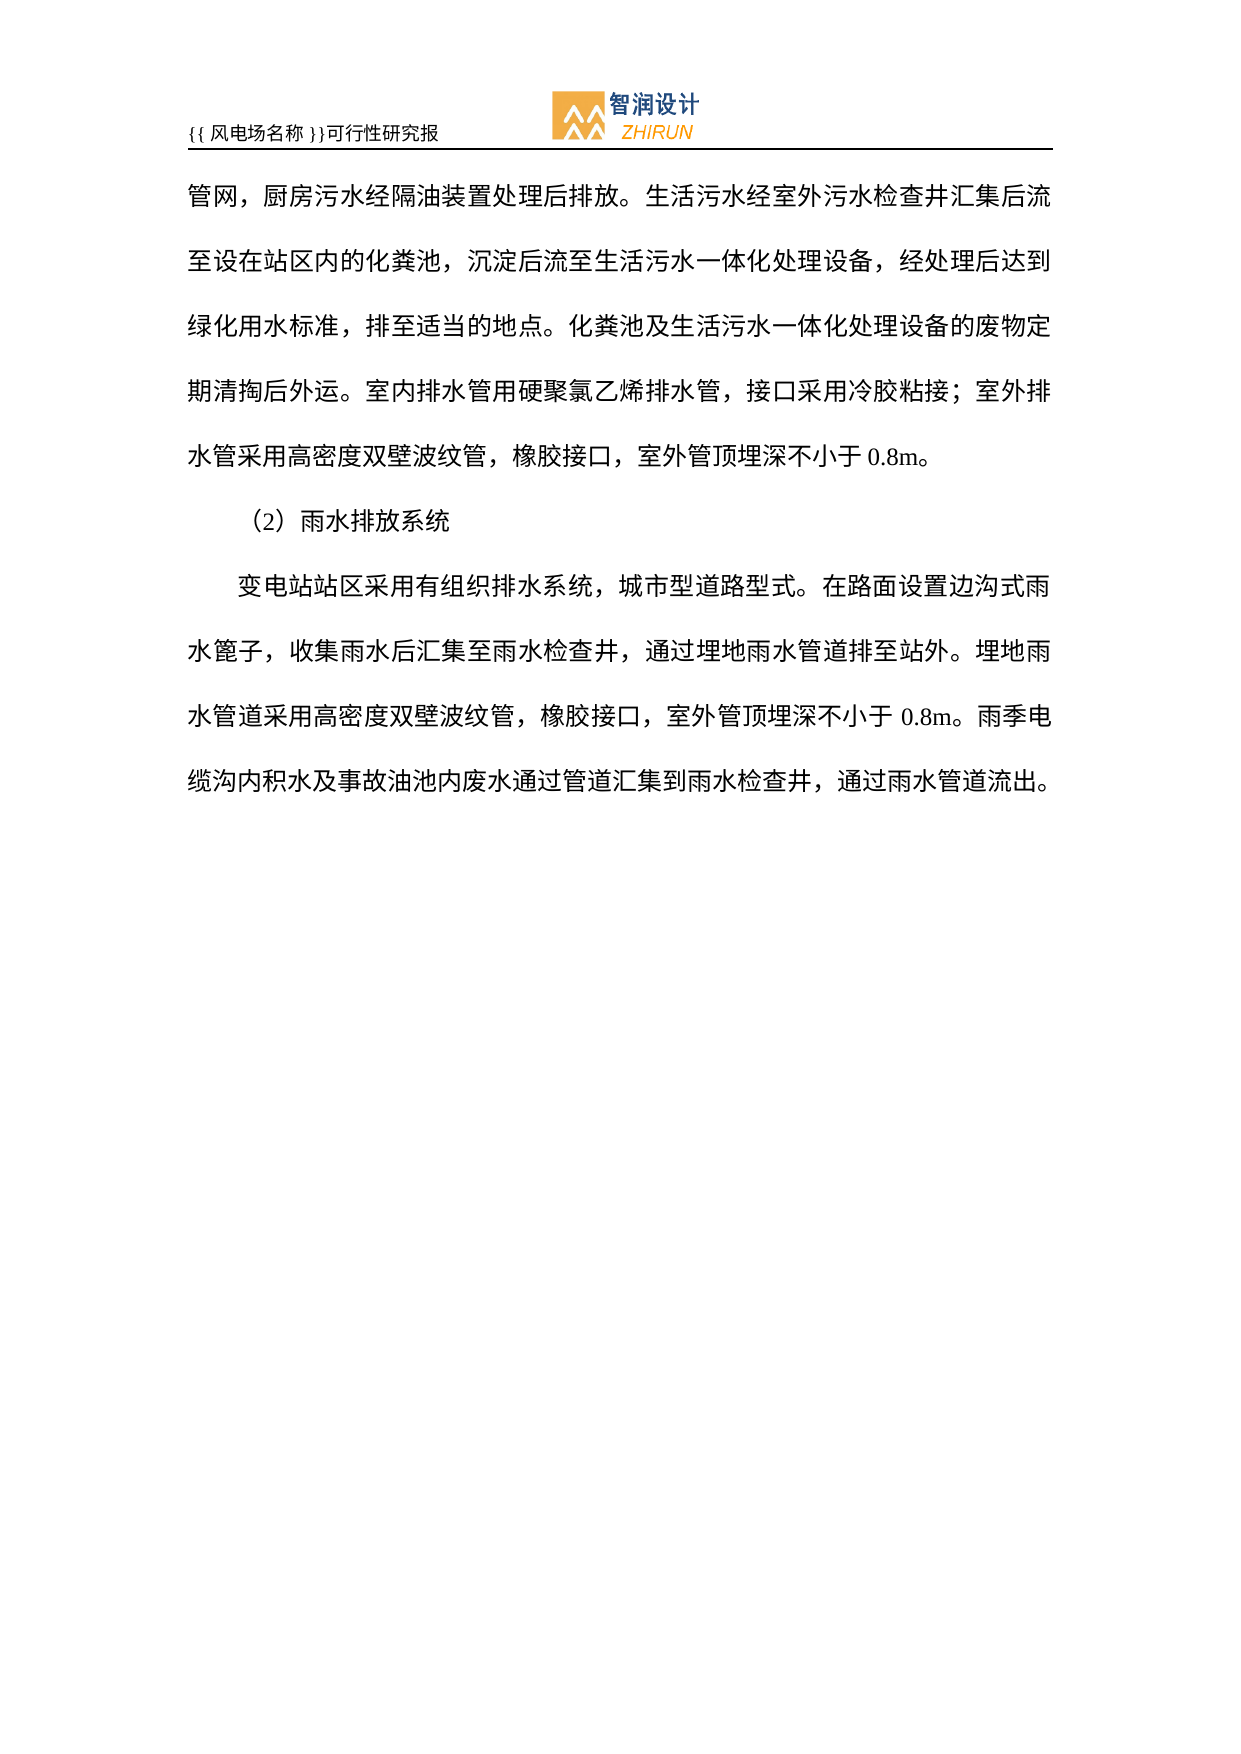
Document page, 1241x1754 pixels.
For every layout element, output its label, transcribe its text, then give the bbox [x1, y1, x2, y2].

text （2）雨水排放系统 [187, 487, 1053, 552]
picture [552, 88, 700, 141]
text 变电站站区采用有组织排水系统，城市型道路型式。在路面设置边沟式雨水篦子，收集雨水后汇集至雨水检查井，通过埋地雨水管道排至站外。埋地雨水管道采用高密度双壁波纹管，橡胶接口，室外管顶埋深不小于0.8m。雨季电缆沟内积水及事故油池内废水通过管道汇集到雨水检查井，通过雨水管道流出。 [187, 552, 1053, 812]
